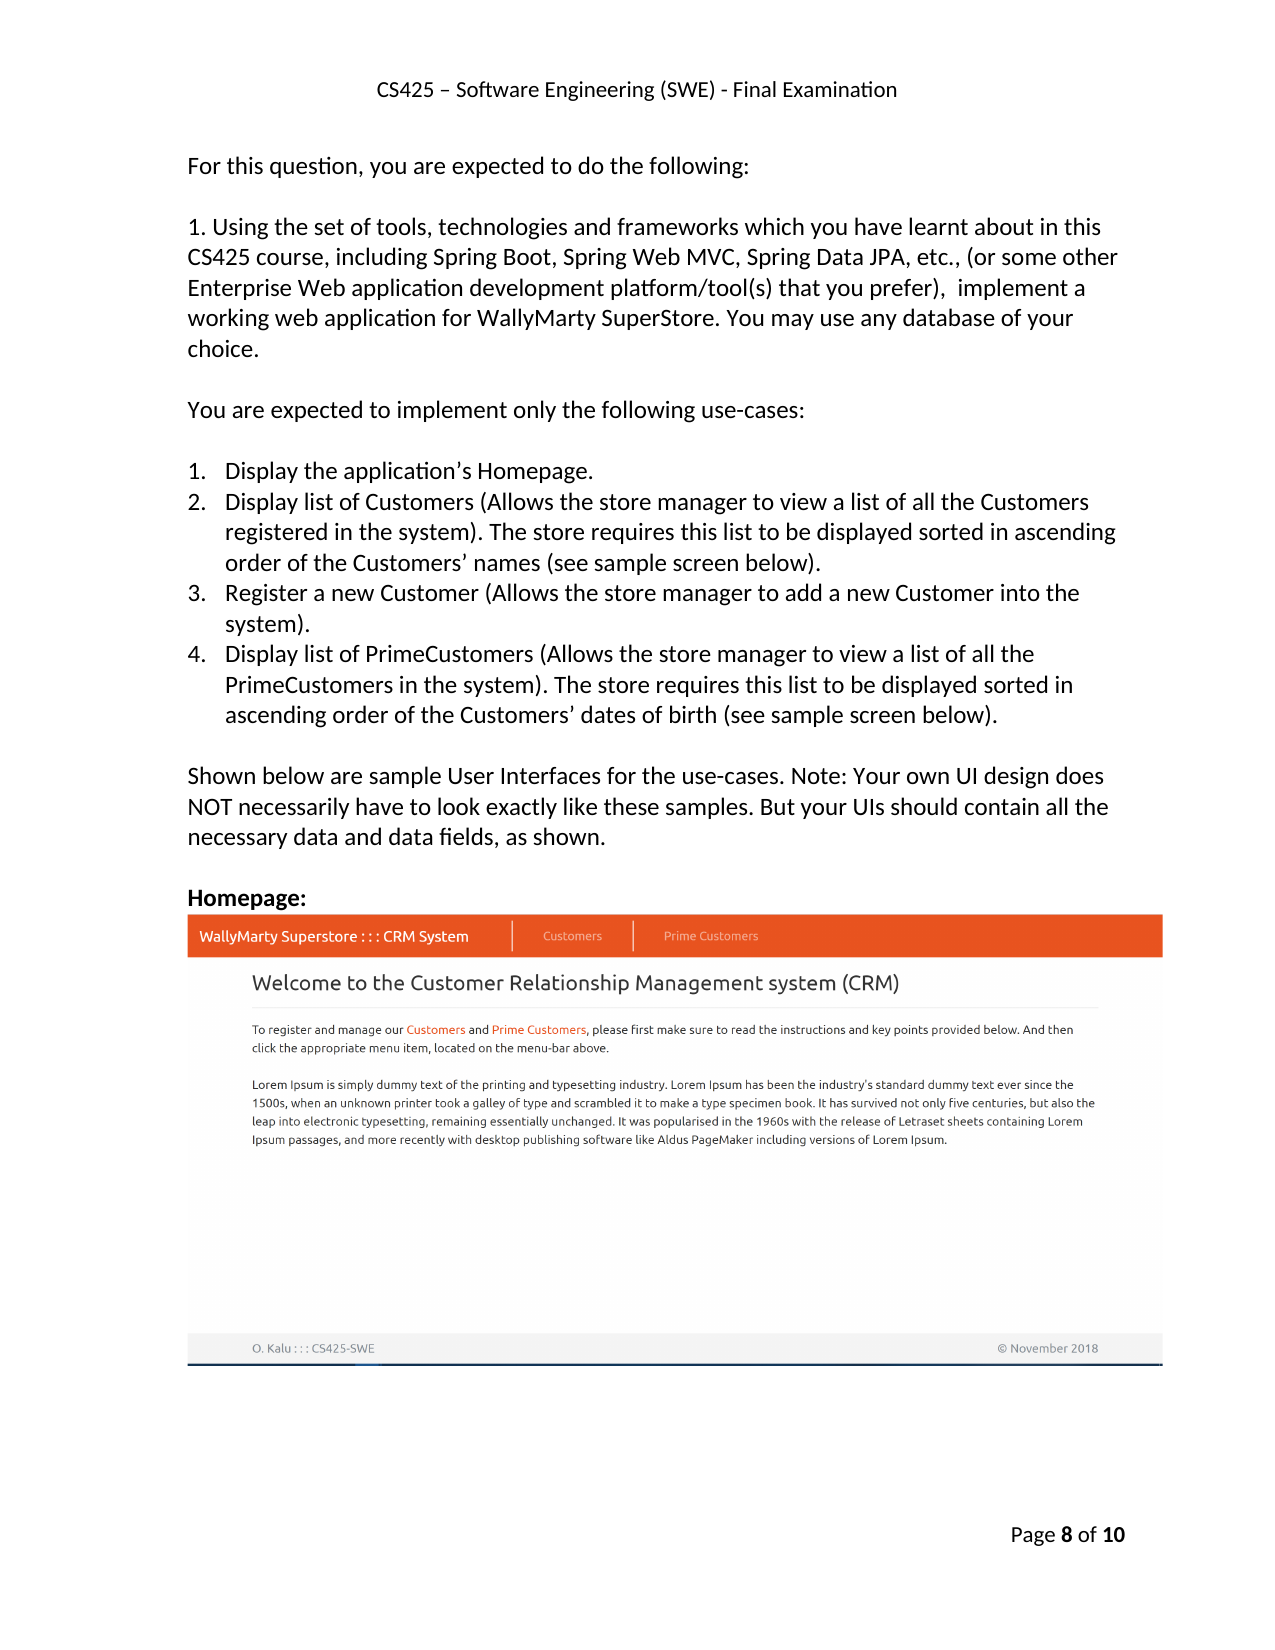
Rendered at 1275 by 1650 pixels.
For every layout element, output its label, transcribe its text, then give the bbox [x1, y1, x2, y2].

picture [187, 913, 1163, 1366]
text For this question, you are expected to do the following: [187, 150, 1125, 181]
list Display list of Customers (Allows the store manager to view a list of all the Customers registered in the system). The store requires this list to be displayed sorted in ascending order of the Customers’ names (see sample screen below). [187, 486, 1125, 577]
text You are expected to implement only the following use-cases: [187, 394, 1125, 425]
text Shown below are sample User Interfaces for the use-cases. Note: Your own UI design does NOT necessarily have to look exactly like these samples. But your UIs should contain all the necessary data and data fields, as shown. [187, 760, 1125, 852]
list Display the application’s Homepage. [187, 455, 1125, 486]
list Register a new Customer (Allows the store manager to add a new Customer into the system). [187, 577, 1125, 638]
text Homepage: [187, 882, 1125, 913]
list Display list of PrimeCustomers (Allows the store manager to view a list of all the PrimeCustomers in the system). The store requires this list to be displayed sorted in ascending order of the Customers’ dates of birth (see sample screen below). [187, 638, 1125, 730]
text 1. Using the set of tools, technologies and frameworks which you have learnt about in this CS425 course, including Spring Boot, Spring Web MVC, Spring Data JPA, etc., (or some other Enterprise Web application development platform/tool(s) that you prefer), implement a working web application for WallyMarty SuperStore. You may use any database of your choice. [187, 211, 1125, 364]
